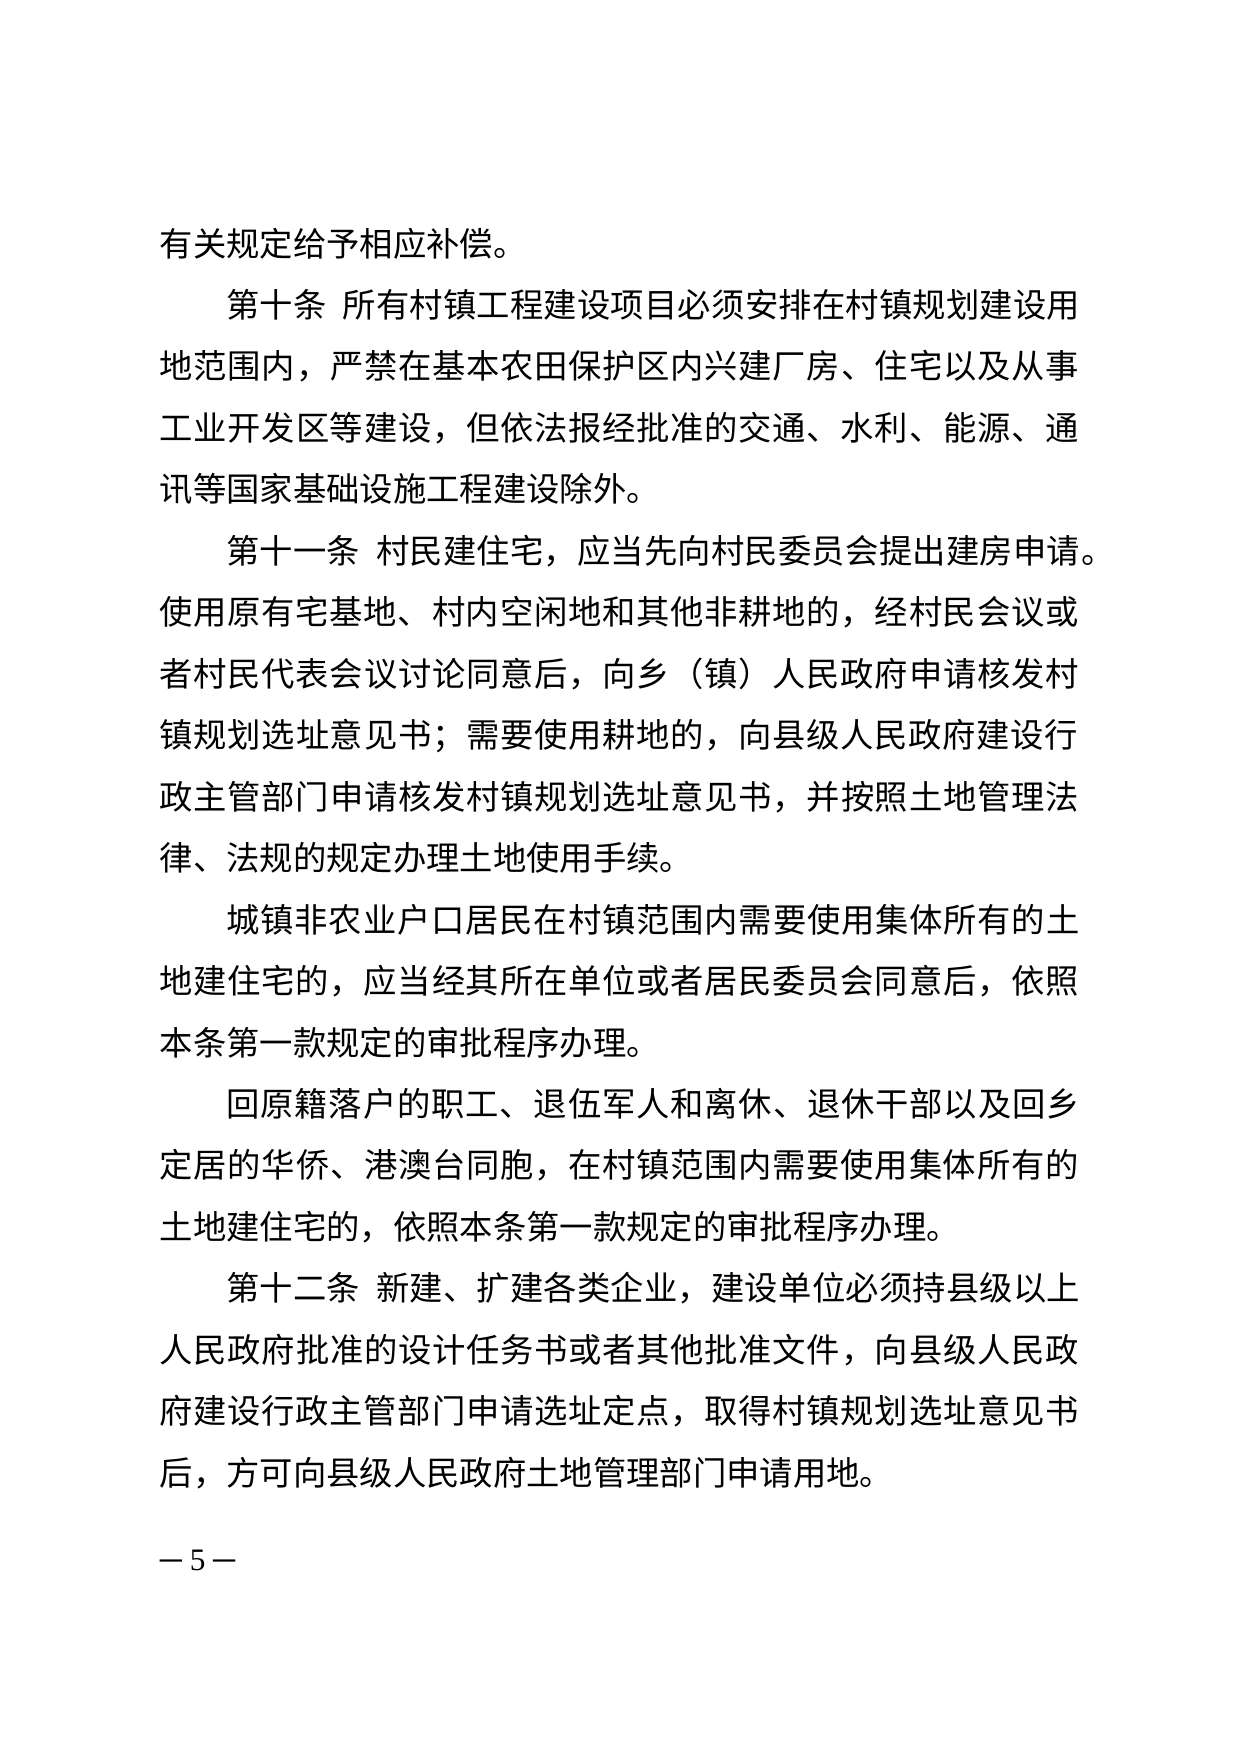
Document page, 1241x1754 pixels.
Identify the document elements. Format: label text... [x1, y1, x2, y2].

text 第十条 所有村镇工程建设项目必须安排在村镇规划建设用地范围内，严禁在基本农田保护区内兴建厂房、住宅以及从事工业开发区等建设，但依法报经批准的交通、水利、能源、通讯等国家基础设施工程建设除外。 [159, 268, 1081, 514]
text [159, 207, 1081, 268]
text 城镇非农业户口居民在村镇范围内需要使用集体所有的土地建住宅的，应当经其所在单位或者居民委员会同意后，依照本条第一款规定的审批程序办理。 [159, 883, 1081, 1067]
text 第十一条 村民建住宅，应当先向村民委员会提出建房申请。使用原有宅基地、村内空闲地和其他非耕地的，经村民会议或者村民代表会议讨论同意后，向乡（镇）人民政府申请核发村镇规划选址意见书；需要使用耕地的，向县级人民政府建设行政主管部门申请核发村镇规划选址意见书，并按照土地管理法律、法规的规定办理土地使用手续。 [159, 514, 1081, 883]
text 回原籍落户的职工、退伍军人和离休、退休干部以及回乡定居的华侨、港澳台同胞，在村镇范围内需要使用集体所有的土地建住宅的，依照本条第一款规定的审批程序办理。 [159, 1067, 1081, 1252]
text 第十二条 新建、扩建各类企业，建设单位必须持县级以上人民政府批准的设计任务书或者其他批准文件，向县级人民政府建设行政主管部门申请选址定点，取得村镇规划选址意见书后，方可向县级人民政府土地管理部门申请用地。 [159, 1252, 1081, 1497]
